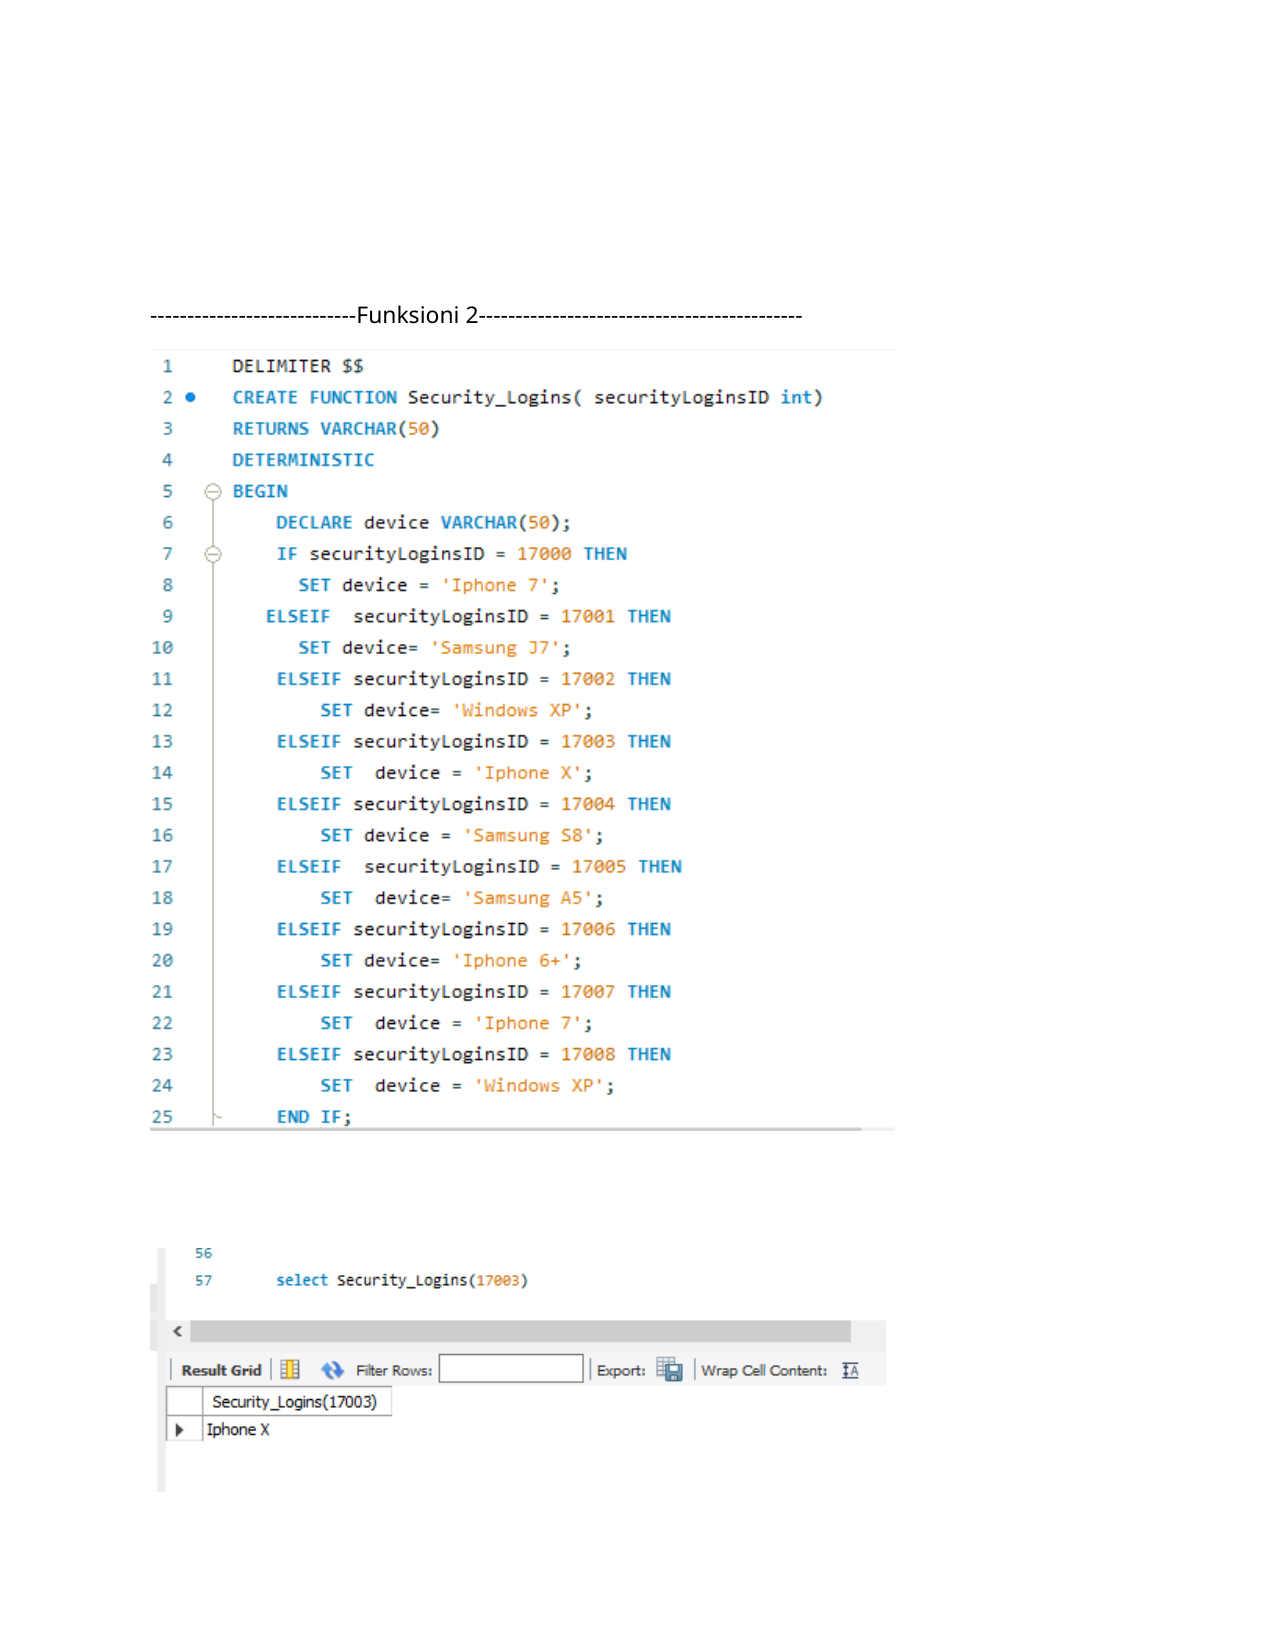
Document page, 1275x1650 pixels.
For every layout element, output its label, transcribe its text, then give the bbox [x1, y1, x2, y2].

picture [150, 1248, 886, 1492]
text ----------------------------Funksioni 2-------------------------------------------- [150, 299, 1125, 331]
picture [150, 349, 896, 1131]
